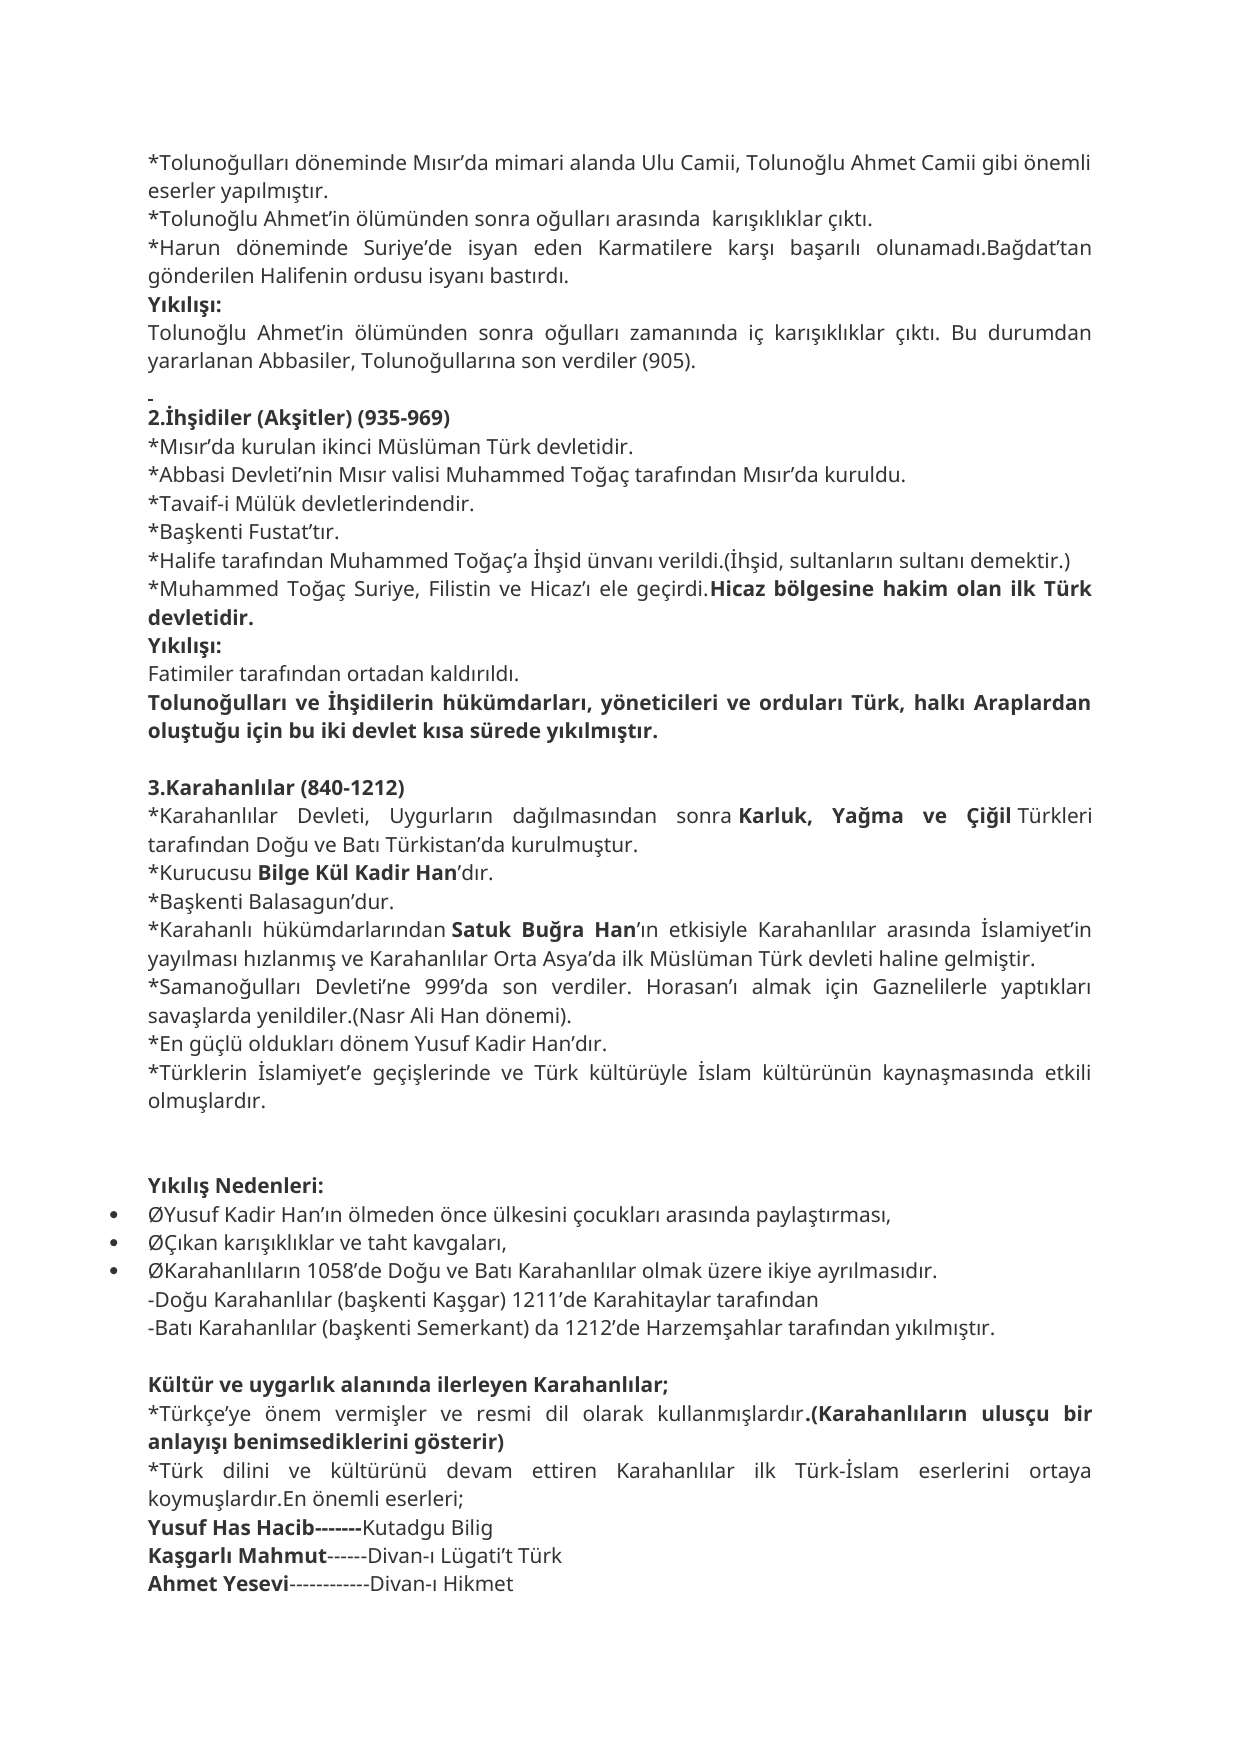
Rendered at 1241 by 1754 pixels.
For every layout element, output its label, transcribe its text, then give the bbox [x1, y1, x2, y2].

text *Samanoğulları Devleti’ne 999’da son verdiler. Horasan’ı almak için Gaznelilerle yaptıkları savaşlarda yenildiler.(Nasr Ali Han dönemi). [148, 972, 1093, 1029]
list ØYusuf Kadir Han’ın ölmeden önce ülkesini çocukları arasında paylaştırması, [110, 1200, 1093, 1228]
text Kaşgarlı Mahmut------Divan-ı Lügati’t Türk [148, 1541, 1093, 1569]
text 2.İhşidiler (Akşitler) (935-969) [148, 403, 1093, 432]
text *Halife tarafından Muhammed Toğaç’a İhşid ünvanı verildi.(İhşid, sultanların sultanı demektir.) [148, 546, 1093, 574]
text *Muhammed Toğaç Suriye, Filistin ve Hicaz’ı ele geçirdi.Hicaz bölgesine hakim olan ilk Türk devletidir. [148, 574, 1093, 631]
text *Türklerin İslamiyet’e geçişlerinde ve Türk kültürüyle İslam kültürünün kaynaşmasında etkili olmuşlardır. [148, 1058, 1093, 1114]
text Fatimiler tarafından ortadan kaldırıldı. [148, 659, 1093, 688]
text *Başkenti Fustat’tır. [148, 517, 1093, 546]
text *Karahanlılar Devleti, Uygurların dağılmasından sonra Karluk, Yağma ve Çiğil Türkleri tarafından Doğu ve Batı Türkistan’da kurulmuştur. [148, 802, 1093, 858]
text *Abbasi Devleti’nin Mısır valisi Muhammed Toğaç tarafından Mısır’da kuruldu. [148, 460, 1093, 489]
text Tolunoğulları ve İhşidilerin hükümdarları, yöneticileri ve orduları Türk, halkı Araplardan oluştuğu için bu iki devlet kısa sürede yıkılmıştır. [148, 688, 1093, 745]
text *En güçlü oldukları dönem Yusuf Kadir Han’dır. [148, 1029, 1093, 1058]
text -Batı Karahanlılar (başkenti Semerkant) da 1212’de Harzemşahlar tarafından yıkılmıştır. [148, 1313, 1093, 1342]
text Yıkılışı: [148, 290, 1093, 318]
text Yusuf Has Hacib-------Kutadgu Bilig [148, 1513, 1093, 1541]
text *Mısır’da kurulan ikinci Müslüman Türk devletidir. [148, 432, 1093, 460]
text *Harun döneminde Suriye’de isyan eden Karmatilere karşı başarılı olunamadı.Bağdat’tan gönderilen Halifenin ordusu isyanı bastırdı. [148, 233, 1093, 290]
text -Doğu Karahanlılar (başkenti Kaşgar) 1211’de Karahitaylar tarafından [148, 1285, 1093, 1313]
text *Tolunoğlu Ahmet’in ölümünden sonra oğulları arasında karışıklıklar çıktı. [148, 204, 1093, 233]
text Yıkılış Nedenleri: [148, 1171, 1093, 1200]
text Kültür ve uygarlık alanında ilerleyen Karahanlılar; [148, 1370, 1093, 1399]
text *Karahanlı hükümdarlarından Satuk Buğra Han’ın etkisiyle Karahanlılar arasında İslamiyet’in yayılması hızlanmış ve Karahanlılar Orta Asya’da ilk Müslüman Türk devleti haline gelmiştir. [148, 915, 1093, 972]
text *Türkçe’ye önem vermişler ve resmi dil olarak kullanmışlardır.(Karahanlıların ulusçu bir anlayışı benimsediklerini gösterir) [148, 1399, 1093, 1456]
text *Kurucusu Bilge Kül Kadir Han’dır. [148, 858, 1093, 887]
text Ahmet Yesevi------------Divan-ı Hikmet [148, 1569, 1093, 1598]
text *Türk dilini ve kültürünü devam ettiren Karahanlılar ilk Türk-İslam eserlerini ortaya koymuşlardır.En önemli eserleri; [148, 1456, 1093, 1513]
text 3.Karahanlılar (840-1212) [148, 773, 1093, 802]
text Yıkılışı: [148, 631, 1093, 659]
text *Tavaif-i Mülük devletlerindendir. [148, 489, 1093, 517]
text Tolunoğlu Ahmet’in ölümünden sonra oğulları zamanında iç karışıklıklar çıktı. Bu durumdan yararlanan Abbasiler, Tolunoğullarına son verdiler (905). [148, 318, 1093, 375]
text *Tolunoğulları döneminde Mısır’da mimari alanda Ulu Camii, Tolunoğlu Ahmet Camii gibi önemli eserler yapılmıştır. [148, 148, 1093, 204]
text *Başkenti Balasagun’dur. [148, 887, 1093, 915]
list ØÇıkan karışıklıklar ve taht kavgaları, [110, 1228, 1093, 1257]
list ØKarahanlıların 1058’de Doğu ve Batı Karahanlılar olmak üzere ikiye ayrılmasıdır. [110, 1257, 1093, 1285]
